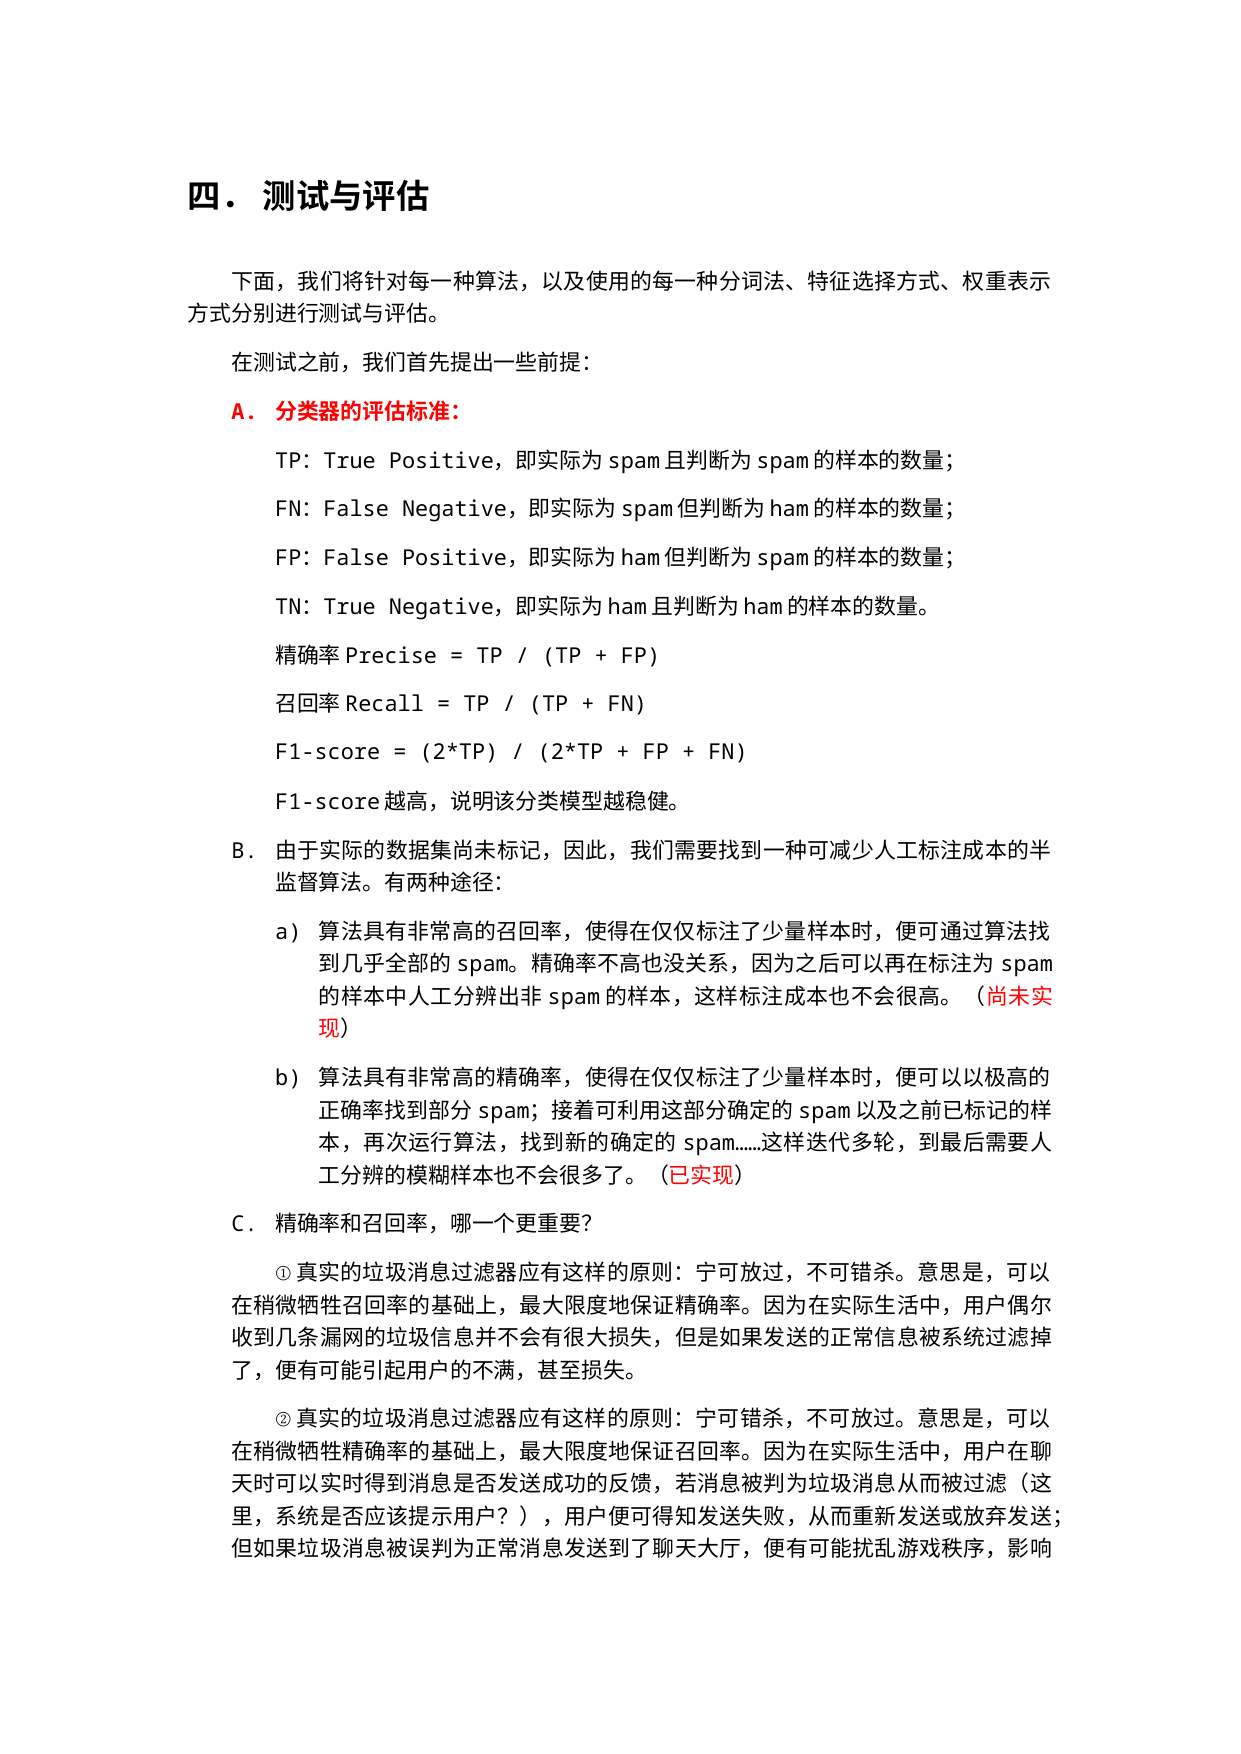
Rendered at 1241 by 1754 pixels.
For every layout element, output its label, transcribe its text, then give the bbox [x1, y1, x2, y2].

list 分类器的评估标准： [231, 393, 1053, 426]
list 由于实际的数据集尚未标记，因此，我们需要找到一种可减少人工标注成本的半监督算法。有两种途径： [231, 832, 1053, 897]
list 精确率Precise = TP / (TP + FP) [275, 637, 1053, 670]
list FP：False Positive，即实际为ham但判断为spam的样本的数量； [275, 540, 1053, 572]
list FN：False Negative，即实际为spam但判断为ham的样本的数量； [275, 491, 1053, 523]
list F1-score越高，说明该分类模型越稳健。 [275, 783, 1053, 816]
list 算法具有非常高的精确率，使得在仅仅标注了少量样本时，便可以以极高的正确率找到部分spam；接着可利用这部分确定的spam以及之前已标记的样本，再次运行算法，找到新的确定的spam……这样迭代多轮，到最后需要人工分辨的模糊样本也不会很多了。（已实现） [275, 1060, 1053, 1190]
text ①真实的垃圾消息过滤器应有这样的原则：宁可放过，不可错杀。意思是，可以在稍微牺牲召回率的基础上，最大限度地保证精确率。因为在实际生活中，用户偶尔收到几条漏网的垃圾信息并不会有很大损失，但是如果发送的正常信息被系统过滤掉了，便有可能引起用户的不满，甚至损失。 [231, 1255, 1053, 1385]
text 在测试之前，我们首先提出一些前提： [187, 345, 1053, 377]
text 下面，我们将针对每一种算法，以及使用的每一种分词法、特征选择方式、权重表示方式分别进行测试与评估。 [187, 263, 1053, 328]
list TP：True Positive，即实际为spam且判断为spam的样本的数量； [275, 442, 1053, 475]
list 精确率和召回率，哪一个更重要？ [231, 1206, 1053, 1238]
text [231, 1401, 1053, 1563]
list 召回率Recall = TP / (TP + FN) [275, 686, 1053, 718]
subtitle 测试与评估 [187, 162, 1053, 227]
list 算法具有非常高的召回率，使得在仅仅标注了少量样本时，便可通过算法找到几乎全部的spam。精确率不高也没关系，因为之后可以再在标注为spam的样本中人工分辨出非spam的样本，这样标注成本也不会很高。（尚未实现） [275, 913, 1053, 1043]
list F1-score = (2*TP) / (2*TP + FP + FN) [275, 735, 1053, 767]
list TN：True Negative，即实际为ham且判断为ham的样本的数量。 [275, 588, 1053, 621]
